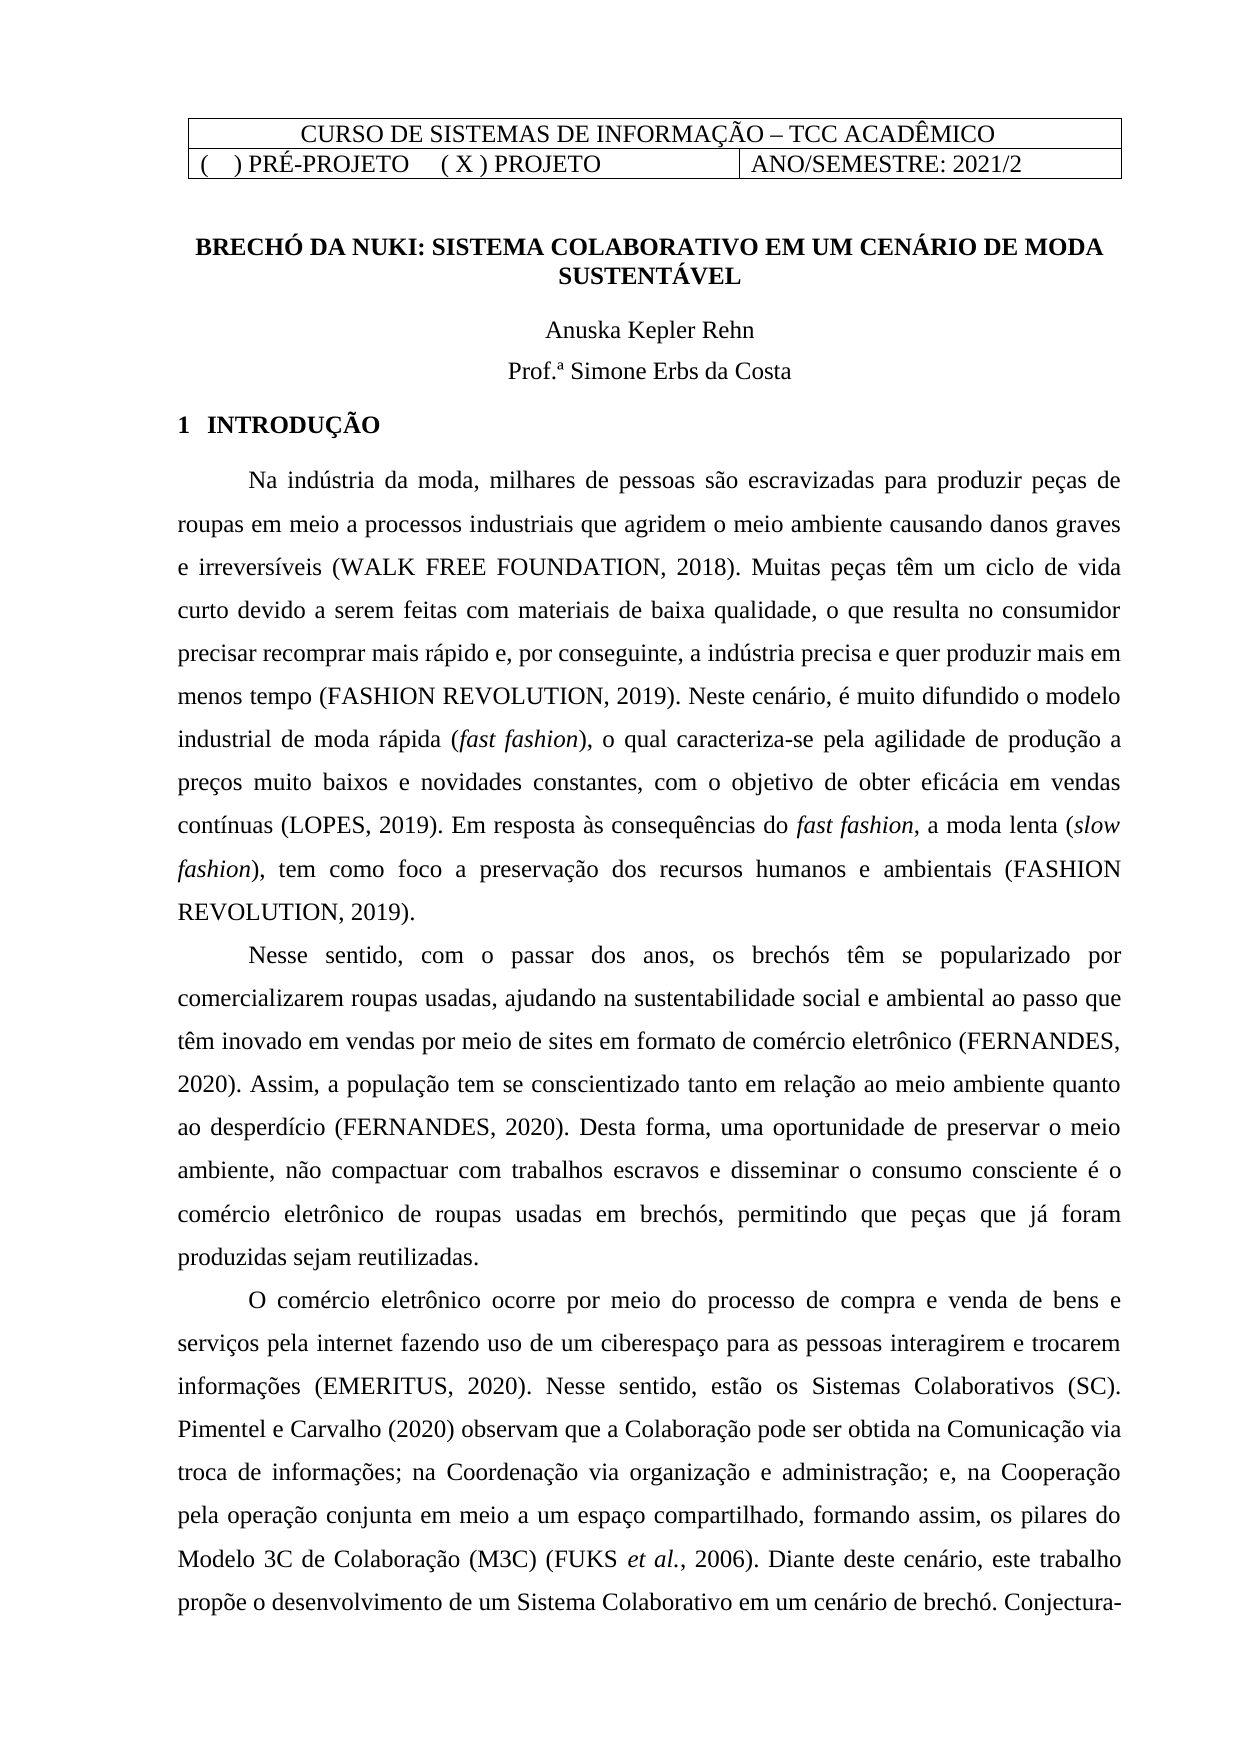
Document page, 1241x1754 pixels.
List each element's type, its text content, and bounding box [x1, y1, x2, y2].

text Na indústria da moda, milhares de pessoas são escravizadas para produzir peças de roupas em meio a processos industriais que agridem o meio ambiente causando danos graves e irreversíveis (WALK FREE FOUNDATION, 2018). Muitas peças têm um ciclo de vida curto devido a serem feitas com materiais de baixa qualidade, o que resulta no consumidor precisar recomprar mais rápido e, por conseguinte, a indústria precisa e quer produzir mais em menos tempo (FASHION REVOLUTION, 2019). Neste cenário, é muito difundido o modelo industrial de moda rápida (fast fashion), o qual caracteriza-se pela agilidade de produção a preços muito baixos e novidades constantes, com o objetivo de obter eficácia em vendas contínuas (LOPES, 2019). Em resposta às consequências do fast fashion, a moda lenta (slow fashion), tem como foco a preservação dos recursos humanos e ambientais (FASHION REVOLUTION, 2019). [177, 466, 1122, 926]
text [177, 1285, 1122, 1616]
text Nesse sentido, com o passar dos anos, os brechós têm se popularizado por comercializarem roupas usadas, ajudando na sustentabilidade social e ambiental ao passo que têm inovado em vendas por meio de sites em formato de comércio eletrônico (FERNANDES, 2020). Assim, a população tem se conscientizado tanto em relação ao meio ambiente quanto ao desperdício (FERNANDES, 2020). Desta forma, uma oportunidade de preservar o meio ambiente, não compactuar com trabalhos escravos e disseminar o consumo consciente é o comércio eletrônico de roupas usadas em brechós, permitindo que peças que já foram produzidas sejam reutilizadas. [177, 940, 1122, 1271]
table_cell ANO/SEMESTRE: 2021/2 [740, 149, 1121, 178]
text Prof.ª Simone Erbs da Costa [177, 356, 1122, 385]
table_cell ( ) PRÉ-PROJETO ( X ) PROJETO [189, 149, 739, 178]
table_header CURSO DE SISTEMAS DE INFORMAÇÃO – TCC ACADÊMICO [189, 119, 1121, 148]
text Anuska Kepler Rehn [177, 315, 1122, 344]
text brechó da nuki: sistema colaborativo em um cenário de moda sustentável [177, 232, 1122, 290]
subtitle Introdução [177, 410, 1122, 439]
